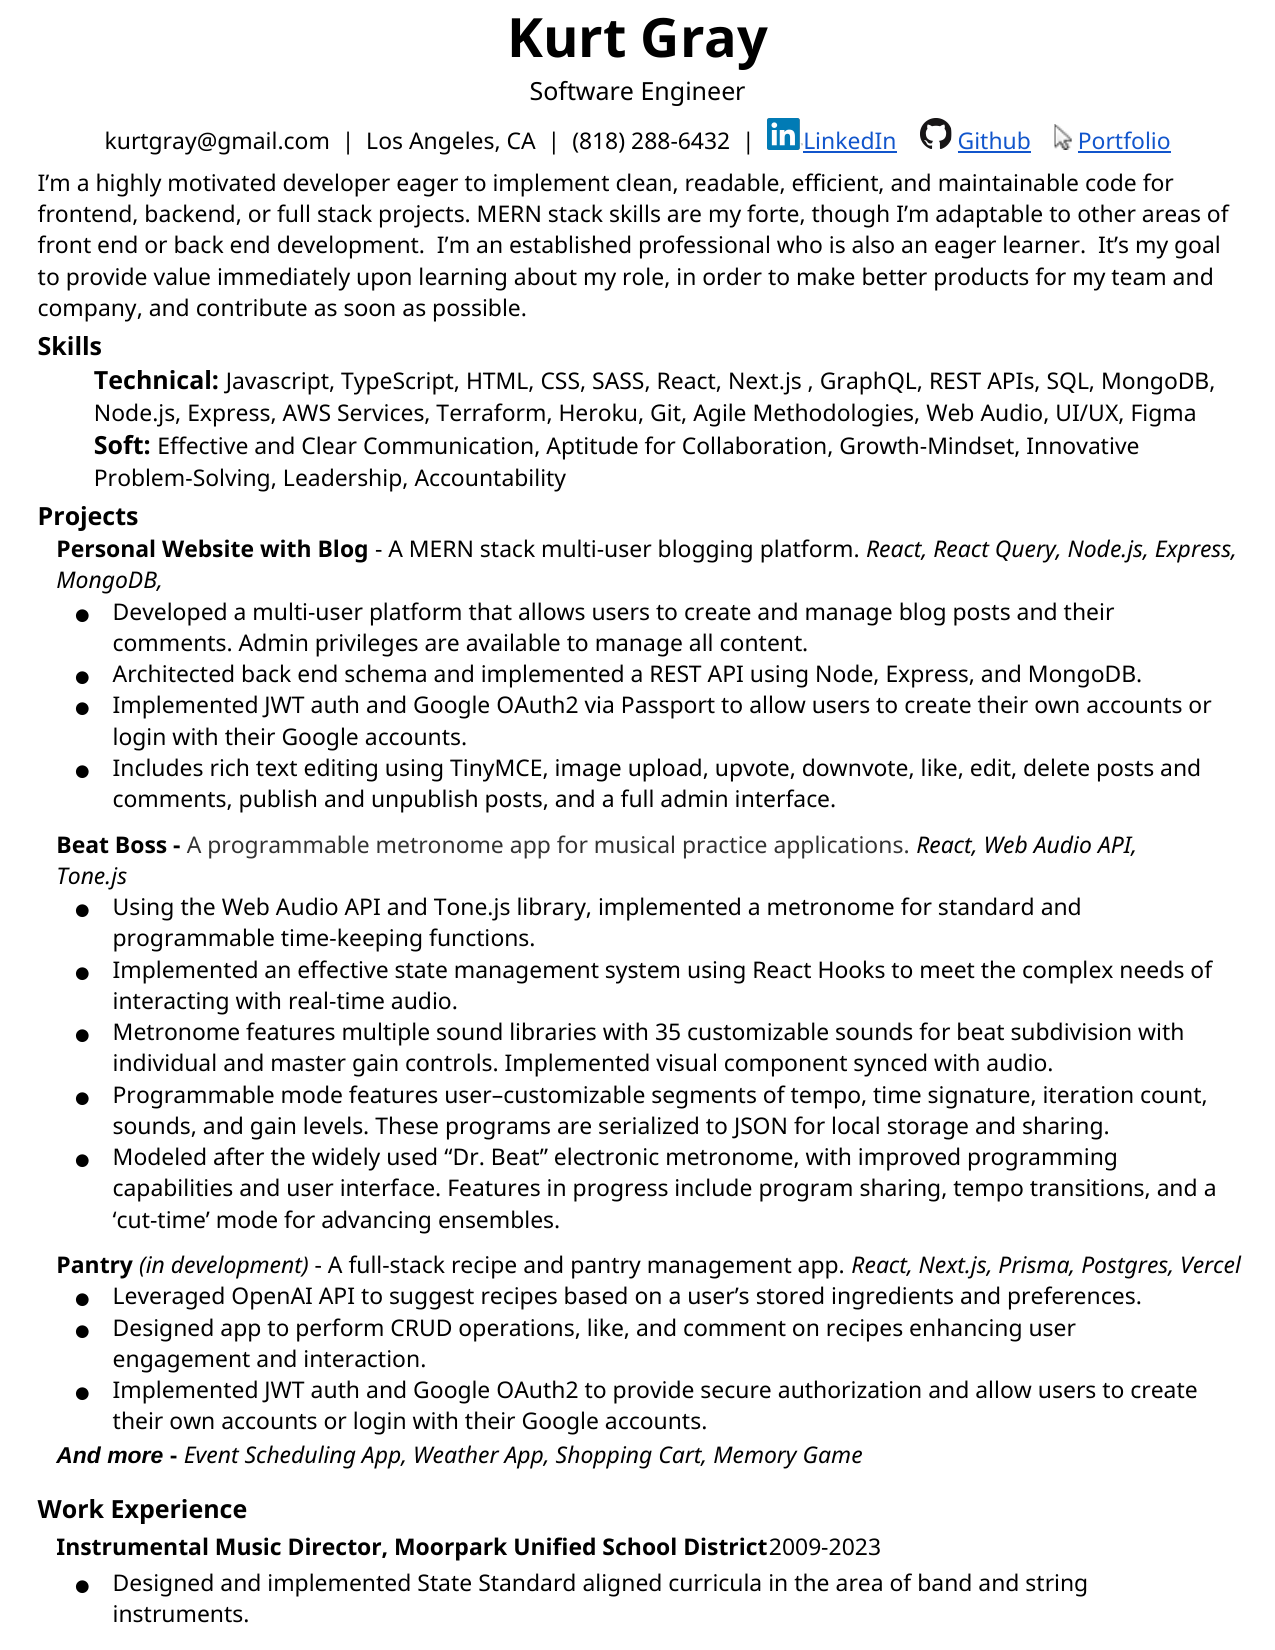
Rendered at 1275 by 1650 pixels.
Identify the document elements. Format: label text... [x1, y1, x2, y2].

list Developed a multi-user platform that allows users to create and manage blog posts and their comments. Admin privileges are available to manage all content. [75, 596, 1219, 658]
text Technical: Javascript, TypeScript, HTML, CSS, SASS, React, Next.js , GraphQL, REST APIs, SQL, MongoDB, Node.js, Express, AWS Services, Terraform, Heroku, Git, Agile Methodologies, Web Audio, UI/UX, Figma [37, 363, 1233, 428]
text Skills [37, 329, 1233, 363]
text Personal Website with Blog - A MERN stack multi-user blogging platform. React, React Query, Node.js, Express, MongoDB, [56, 533, 1256, 596]
list Using the Web Audio API and Tone.js library, implemented a metronome for standard and programmable time-keeping functions. [75, 891, 1219, 953]
text Kurt Gray [19, 0, 1256, 74]
list Includes rich text editing using TinyMCE, image upload, upvote, downvote, like, edit, delete posts and comments, publish and unpublish posts, and a full admin interface. [75, 752, 1219, 814]
picture [1054, 124, 1072, 150]
text I’m a highly motivated developer eager to implement clean, readable, efficient, and maintainable code for frontend, backend, or full stack projects. MERN stack skills are my forte, though I’m adaptable to other areas of front end or back end development. I’m an established professional who is also an eager learner. It’s my goal to provide value immediately upon learning about my role, in order to make better products for my team and company, and contribute as soon as possible. [37, 167, 1237, 323]
text Soft: Effective and Clear Communication, Aptitude for Collaboration, Growth-Mindset, Innovative Problem-Solving, Leadership, Accountability [37, 428, 1233, 493]
table_header kurtgray@gmail.com | Los Angeles, CA | (818) 288-6432 | LinkedIn Github Portfolio [19, 108, 1256, 167]
picture [780, 130, 794, 145]
list Implemented JWT auth and Google OAuth2 via Passport to allow users to create their own accounts or login with their Google accounts. [75, 689, 1219, 752]
list Metronome features multiple sound libraries with 35 customizable sounds for beat subdivision with individual and master gain controls. Implemented visual component synced with audio. [75, 1016, 1219, 1078]
list Implemented JWT auth and Google OAuth2 to provide secure authorization and allow users to create their own accounts or login with their Google accounts. [75, 1374, 1209, 1436]
text Projects [37, 499, 1256, 533]
text Work Experience [37, 1491, 1256, 1525]
list Leveraged OpenAI API to suggest recipes based on a user’s stored ingredients and preferences. [75, 1280, 1209, 1311]
text And more - Event Scheduling App, Weather App, Shopping Cart, Memory Game [56, 1439, 1256, 1470]
list Designed and implemented State Standard aligned curricula in the area of band and string instruments. [75, 1566, 1181, 1629]
list Implemented an effective state management system using React Hooks to meet the complex needs of interacting with real-time audio. [75, 953, 1219, 1016]
text Beat Boss - A programmable metronome app for musical practice applications. React, Web Audio API, Tone.js [56, 828, 1144, 891]
picture [920, 118, 952, 150]
list Designed app to perform CRUD operations, like, and comment on recipes enhancing user engagement and interaction. [75, 1311, 1209, 1374]
list Modeled after the widely used “Dr. Beat” electronic metronome, with improved programming capabilities and user interface. Features in progress include program sharing, tempo transitions, and a ‘cut-time’ mode for advancing ensembles. [75, 1141, 1219, 1235]
text Software Engineer [19, 74, 1256, 108]
picture [772, 131, 776, 145]
text Pantry (in development) - A full-stack recipe and pantry management app. React, Next.js, Prisma, Postgres, Vercel [56, 1249, 1256, 1280]
list Programmable mode features user–customizable segments of tempo, time signature, iteration count, sounds, and gain levels. These programs are serialized to JSON for local storage and sharing. [75, 1078, 1219, 1141]
list Architected back end schema and implemented a REST API using Node, Express, and MongoDB. [75, 658, 1219, 689]
text Instrumental Music Director, Moorpark Unified School District 2009-2023 [56, 1531, 1256, 1562]
